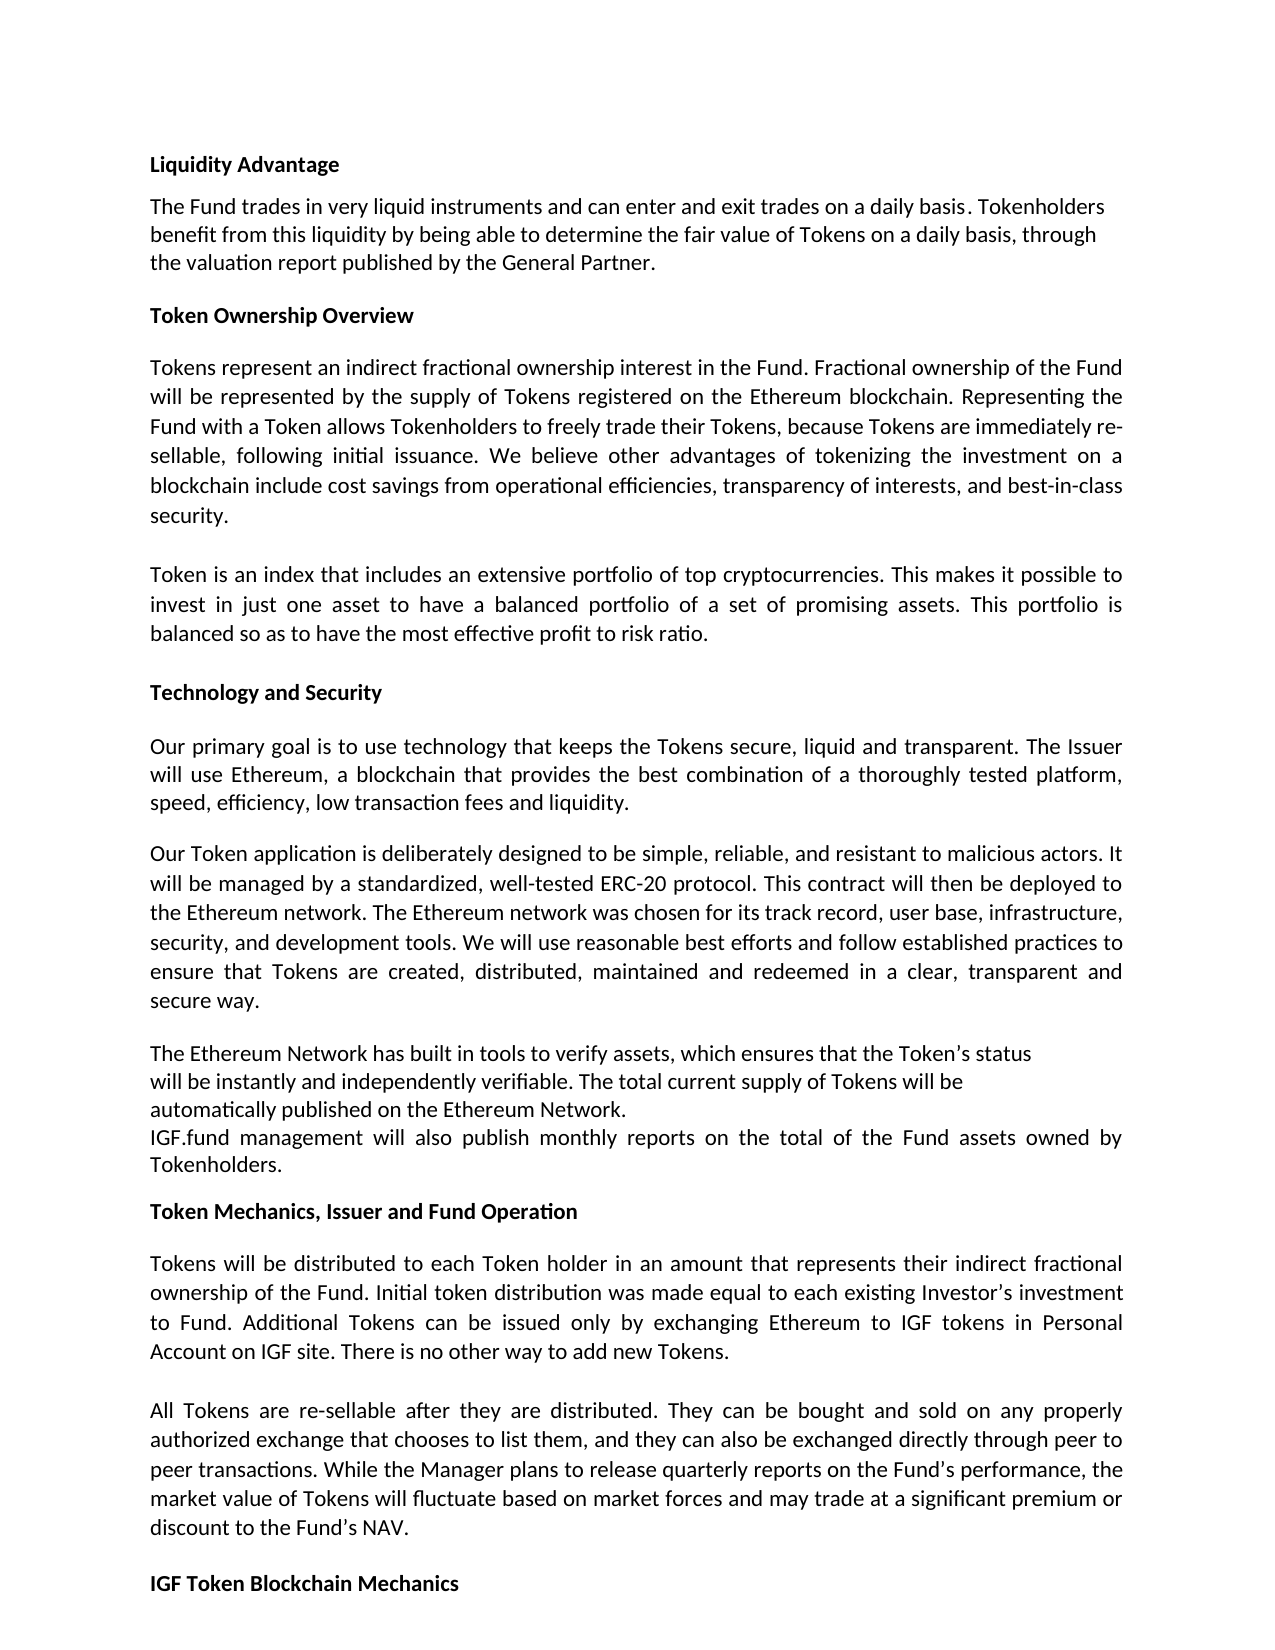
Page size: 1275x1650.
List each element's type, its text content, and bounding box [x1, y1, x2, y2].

text Token Ownership Overview [150, 301, 1125, 329]
text Liquidity Advantage [150, 150, 1125, 178]
text Our Token application is deliberately designed to be simple, reliable, and resistant to malicious actors. It will be managed by a standardized, well-tested ERC-20 protocol. This contract will then be deployed to the Ethereum network. The Ethereum network was chosen for its track record, user base, infrastructure, security, and development tools. We will use reasonable best efforts and follow established practices to ensure that Tokens are created, distributed, maintained and redeemed in a clear, transparent and secure way. [150, 839, 1125, 1014]
text Token is an index that includes an extensive portfolio of top cryptocurrencies. This makes it possible to invest in just one asset to have a balanced portfolio of a set of promising assets. This portfolio is balanced so as to have the most effective profit to risk ratio. [150, 560, 1125, 647]
text The Fund trades in very liquid instruments and can enter and exit trades on a daily basis. Tokenholders benefit from this liquidity by being able to determine the fair value of Tokens on a daily basis, through the valuation report published by the General Partner. [150, 192, 1125, 276]
text IGF Token Blockchain Mechanics [150, 1569, 1125, 1597]
text Token Mechanics, Issuer and Fund Operation [150, 1197, 1125, 1225]
text Tokens represent an indirect fractional ownership interest in the Fund. Fractional ownership of the Fund will be represented by the supply of Tokens registered on the Ethereum blockchain. Representing the Fund with a Token allows Tokenholders to freely trade their Tokens, because Tokens are immediately re-sellable, following initial issuance. We believe other advantages of tokenizing the investment on a blockchain include cost savings from operational efficiencies, transparency of interests, and best-in-class security. [150, 353, 1125, 529]
text Tokens will be distributed to each Token holder in an amount that represents their indirect fractional ownership of the Fund. Initial token distribution was made equal to each existing Investor’s investment to Fund. Additional Tokens can be issued only by exchanging Ethereum to IGF tokens in Personal Account on IGF site. There is no other way to add new Tokens. [150, 1249, 1125, 1365]
text Technology and Security [150, 678, 1125, 706]
text IGF.fund management will also publish monthly reports on the total of the Fund assets owned by Tokenholders. [150, 1123, 1125, 1178]
text Our primary goal is to use technology that keeps the Tokens secure, liquid and transparent. The Issuer will use Ethereum, a blockchain that provides the best combination of a thoroughly tested platform, speed, efficiency, low transaction fees and liquidity. [150, 732, 1125, 816]
text The Ethereum Network has built in tools to verify assets, which ensures that the Token’s status will be instantly and independently verifiable. The total current supply of Tokens will be automatically published on the Ethereum Network. [150, 1039, 1067, 1123]
text All Tokens are re-sellable after they are distributed. They can be bought and sold on any properly authorized exchange that chooses to list them, and they can also be exchanged directly through peer to peer transactions. While the Manager plans to release quarterly reports on the Fund’s performance, the market value of Tokens will fluctuate based on market forces and may trade at a significant premium or discount to the Fund’s NAV. [150, 1396, 1125, 1542]
